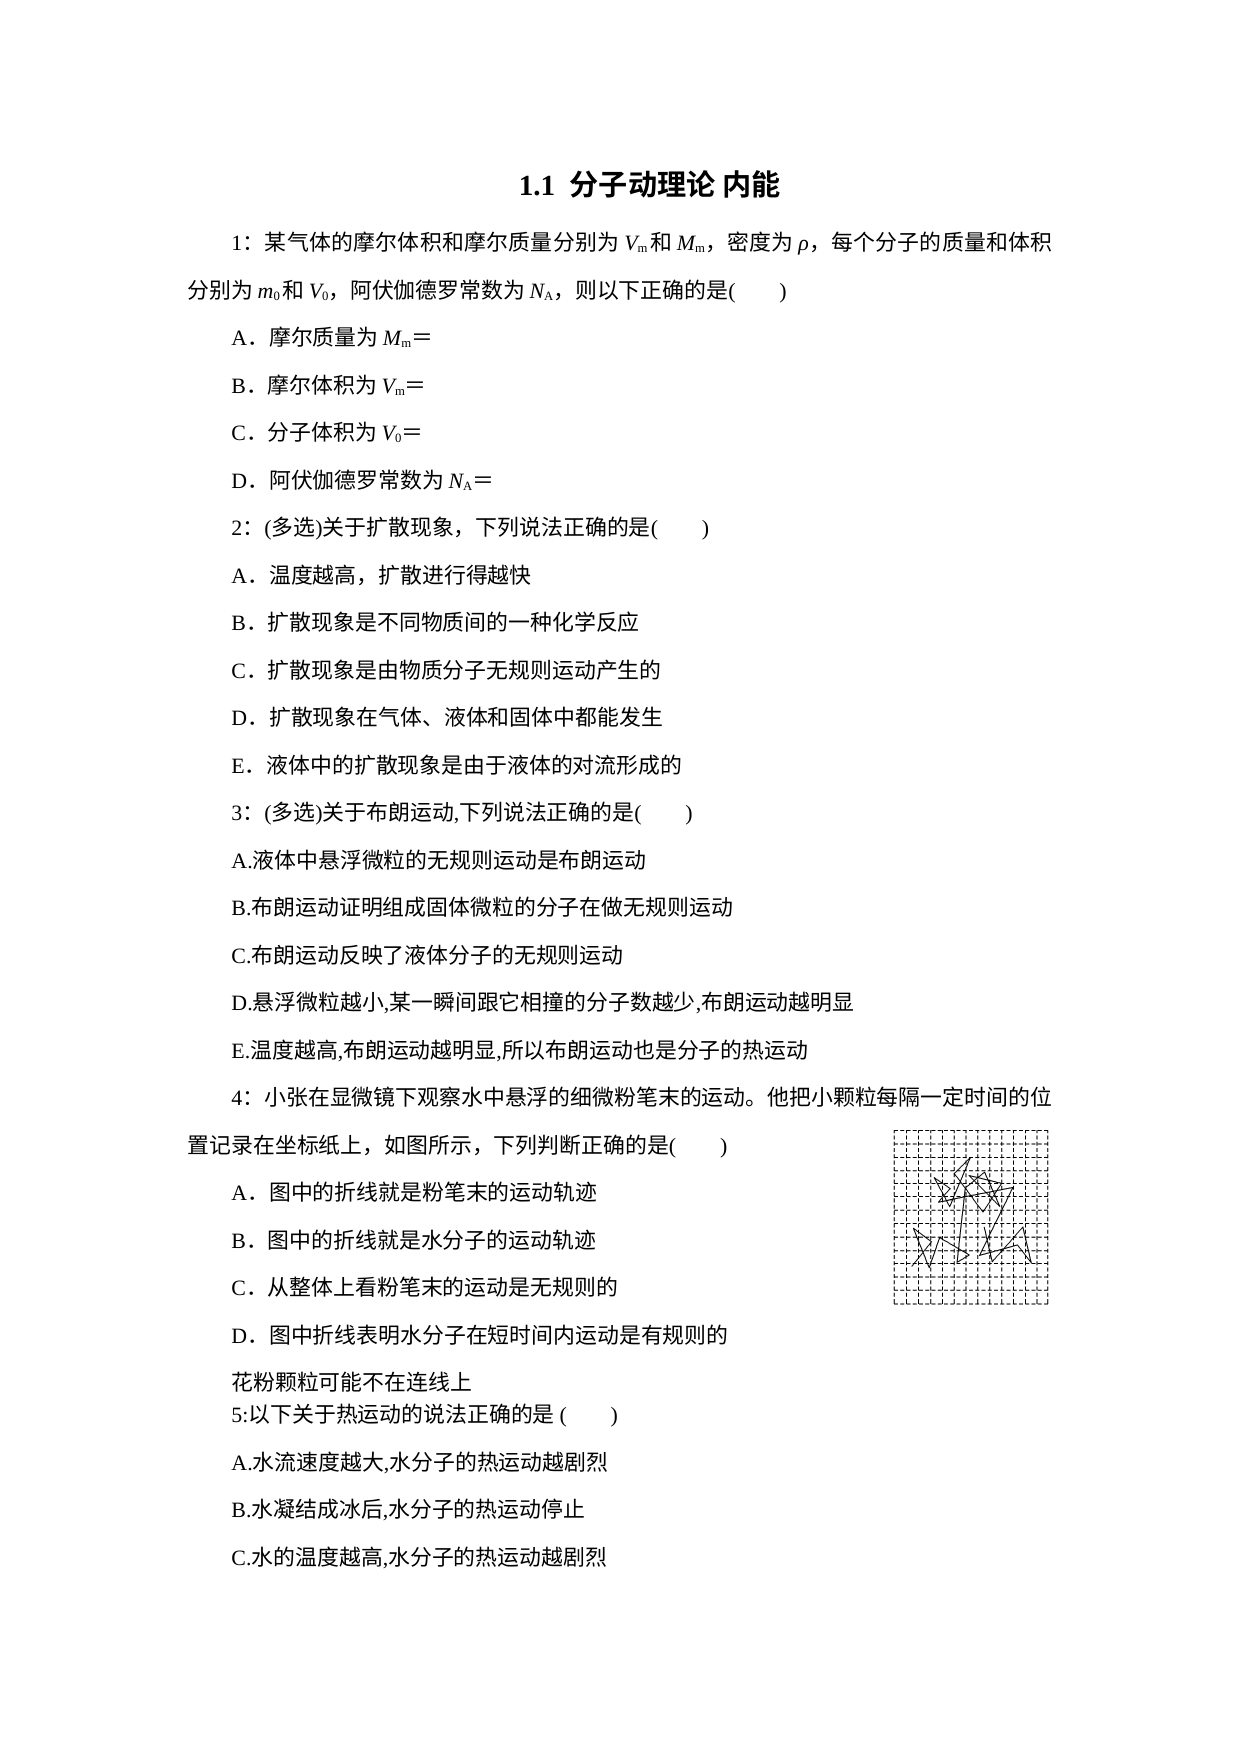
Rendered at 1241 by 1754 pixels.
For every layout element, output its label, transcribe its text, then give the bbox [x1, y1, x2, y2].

text A.液体中悬浮微粒的无规则运动是布朗运动 [187, 843, 1053, 874]
text 4：小张在显微镜下观察水中悬浮的细微粉笔末的运动。他把小颗粒每隔一定时间的位置记录在坐标纸上，如图所示，下列判断正确的是( ) [187, 1080, 1053, 1159]
text 5:以下关于热运动的说法正确的是 ( ) [187, 1397, 1053, 1429]
text E.温度越高,布朗运动越明显,所以布朗运动也是分子的热运动 [187, 1033, 1053, 1064]
text 2：(多选)关于扩散现象，下列说法正确的是( ) [187, 510, 1053, 542]
text C．分子体积为V0＝ [187, 415, 1053, 447]
text B．扩散现象是不同物质间的一种化学反应 [187, 605, 1053, 637]
text A．温度越高，扩散进行得越快 [187, 558, 1053, 589]
text B．摩尔体积为Vm＝ [187, 368, 1053, 399]
text 1.1 分子动理论 内能 [187, 162, 1053, 204]
text B．图中的折线就是水分子的运动轨迹 [187, 1223, 888, 1254]
picture [888, 1127, 1053, 1309]
text C.水的温度越高,水分子的热运动越剧烈 [187, 1539, 1053, 1571]
text D．阿伏伽德罗常数为NA＝ [187, 463, 1053, 494]
text C.布朗运动反映了液体分子的无规则运动 [187, 938, 1053, 969]
text A．摩尔质量为Mm＝ [187, 320, 1053, 352]
text D.悬浮微粒越小,某一瞬间跟它相撞的分子数越少,布朗运动越明显 [187, 985, 1053, 1017]
text 3：(多选)关于布朗运动,下列说法正确的是( ) [187, 795, 1053, 827]
text B.布朗运动证明组成固体微粒的分子在做无规则运动 [187, 890, 1053, 922]
text D．扩散现象在气体、液体和固体中都能发生 [187, 700, 1053, 732]
text E．液体中的扩散现象是由于液体的对流形成的 [187, 748, 1053, 779]
text A．图中的折线就是粉笔末的运动轨迹 [187, 1175, 888, 1207]
text C．从整体上看粉笔末的运动是无规则的 [187, 1270, 888, 1302]
text A.水流速度越大,水分子的热运动越剧烈 [187, 1444, 1053, 1476]
text 花粉颗粒可能不在连线上 [187, 1365, 1053, 1397]
text C．扩散现象是由物质分子无规则运动产生的 [187, 653, 1053, 684]
text B.水凝结成冰后,水分子的热运动停止 [187, 1492, 1053, 1524]
text D．图中折线表明水分子在短时间内运动是有规则的 [187, 1318, 1053, 1349]
text 1：某气体的摩尔体积和摩尔质量分别为Vm和Mm，密度为ρ，每个分子的质量和体积分别为m0和V0，阿伏伽德罗常数为NA，则以下正确的是( ) [187, 225, 1053, 304]
